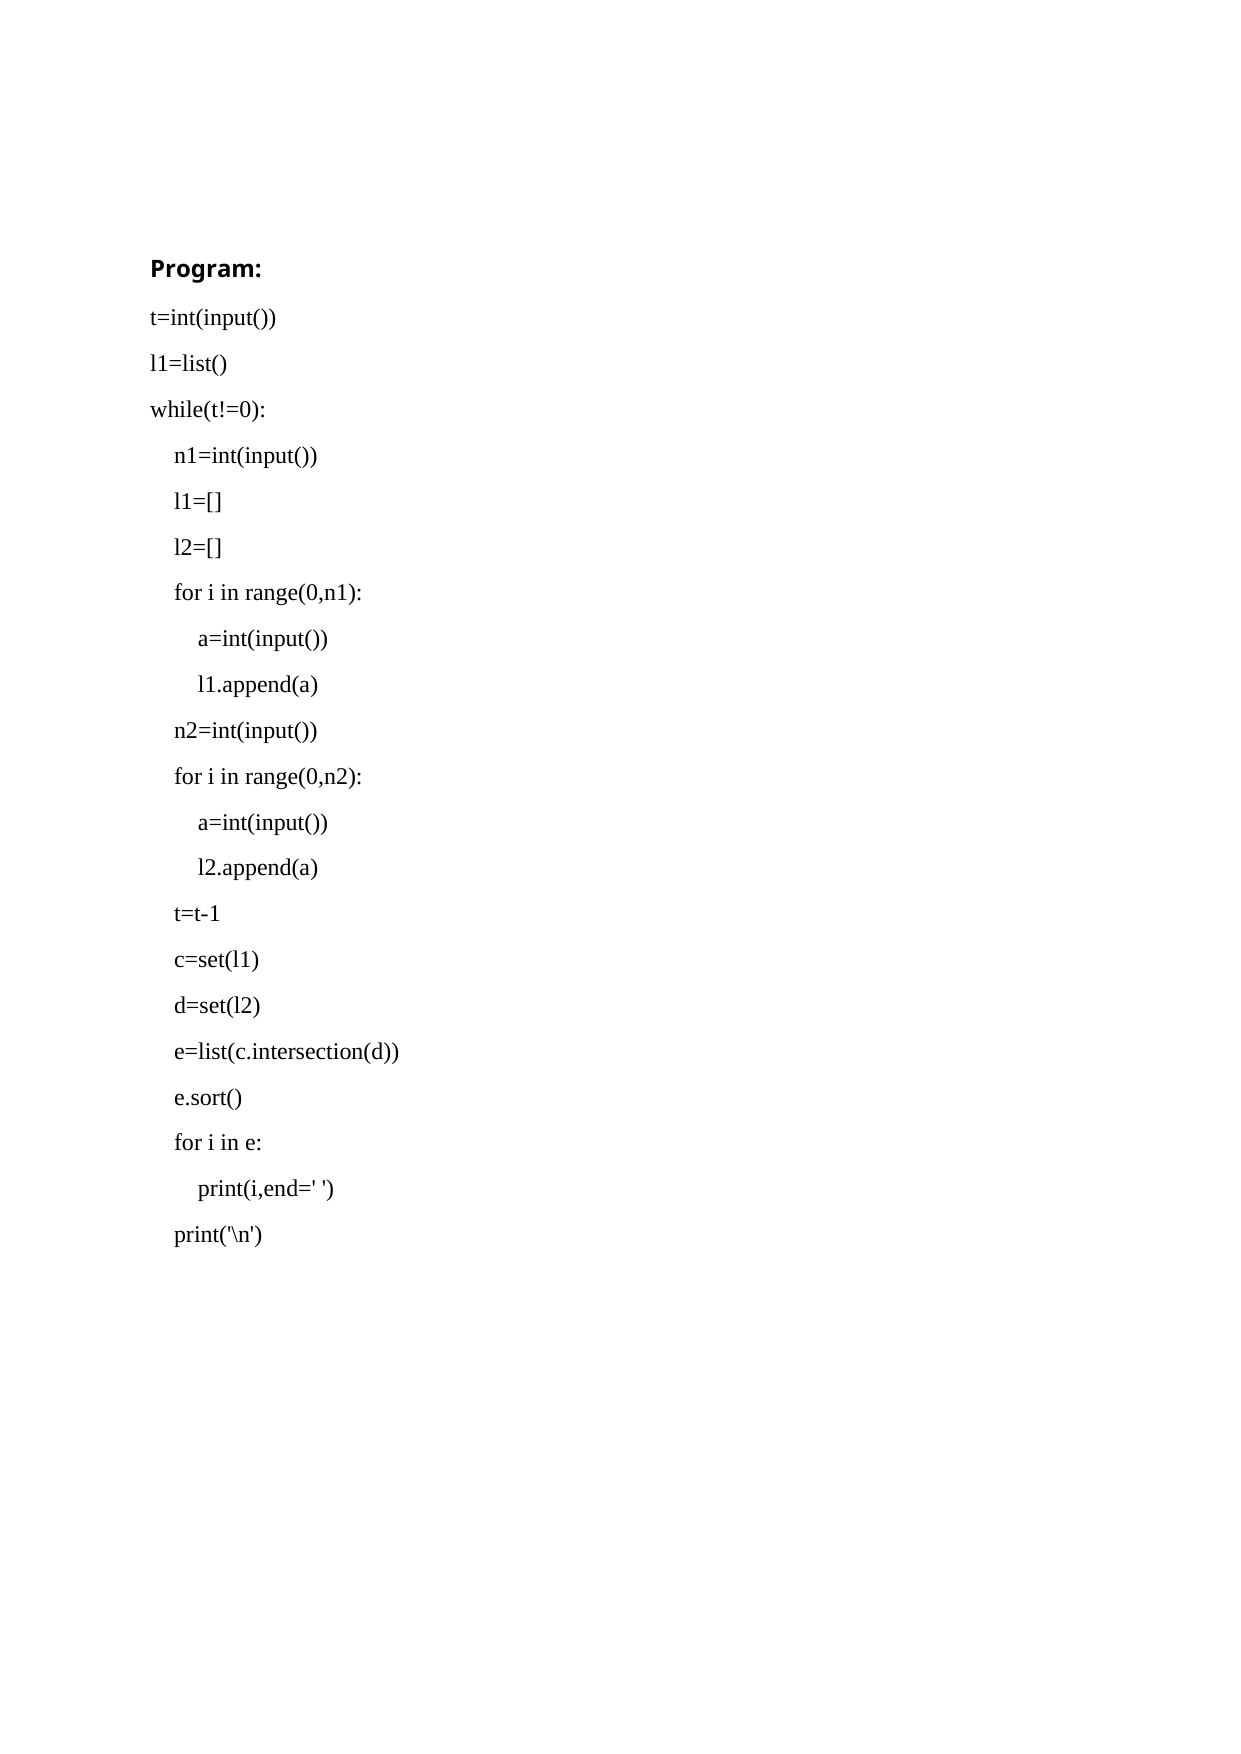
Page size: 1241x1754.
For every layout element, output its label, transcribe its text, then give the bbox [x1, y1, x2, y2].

text l1=[] [150, 487, 1090, 514]
text print('\n') [150, 1220, 1090, 1248]
text for i in range(0,n2): [150, 762, 1090, 789]
text while(t!=0): [150, 395, 1090, 423]
text d=set(l2) [150, 991, 1090, 1018]
text l2=[] [150, 533, 1090, 560]
text t=t-1 [150, 899, 1090, 927]
text n2=int(input()) [150, 716, 1090, 743]
text for i in e: [150, 1128, 1090, 1156]
text Program: [150, 252, 1090, 285]
text c=set(l1) [150, 945, 1090, 973]
text l1=list() [150, 349, 1090, 377]
text for i in range(0,n1): [150, 578, 1090, 606]
text print(i,end=' ') [150, 1174, 1090, 1202]
text e=list(c.intersection(d)) [150, 1037, 1090, 1064]
text n1=int(input()) [150, 441, 1090, 468]
text a=int(input()) [150, 808, 1090, 835]
text l1.append(a) [150, 670, 1090, 698]
text e.sort() [150, 1083, 1090, 1110]
text t=int(input()) [150, 303, 1090, 331]
text l2.append(a) [150, 853, 1090, 881]
text a=int(input()) [150, 624, 1090, 652]
